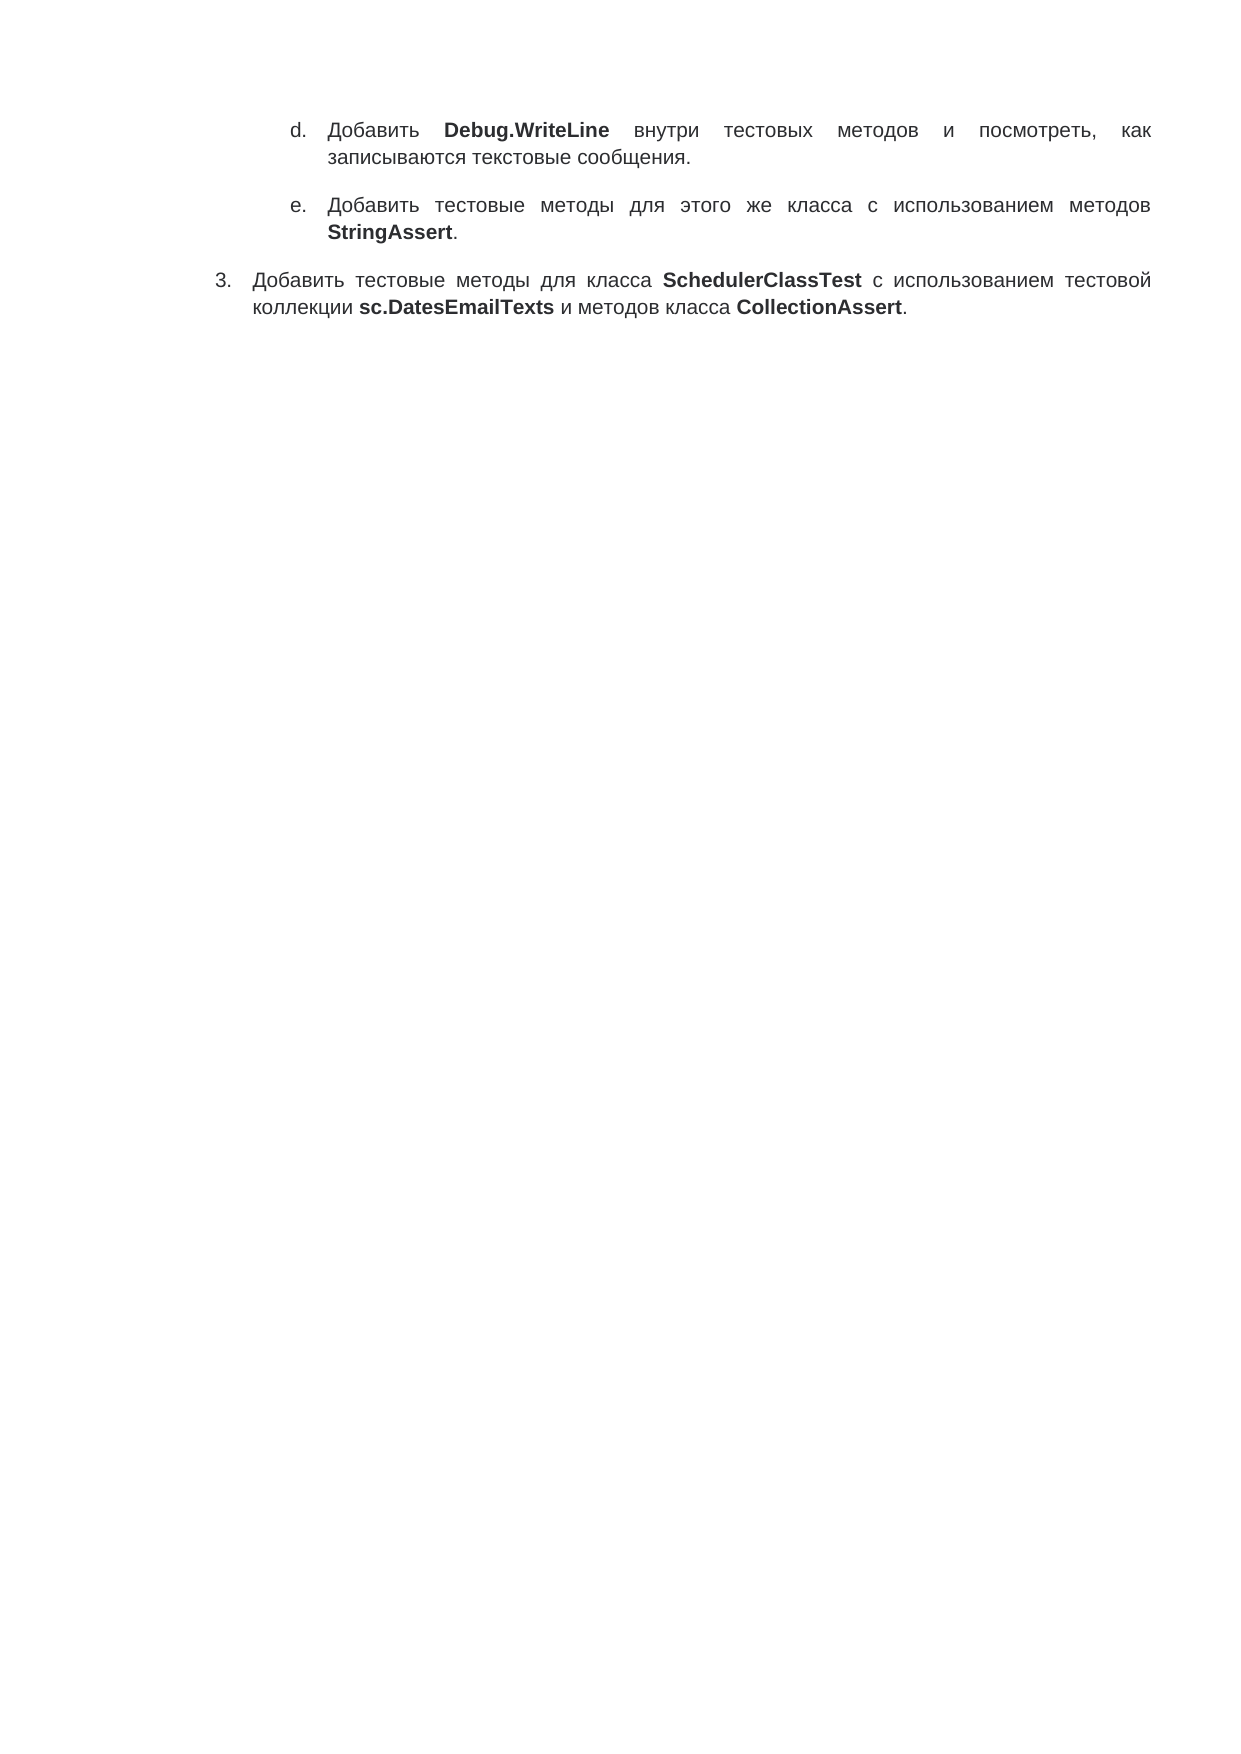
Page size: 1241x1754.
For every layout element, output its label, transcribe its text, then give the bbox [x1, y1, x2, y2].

list Добавить Debug.WriteLine внутри тестовых методов и посмотреть, как записываются текстовые сообщения. [290, 118, 1152, 169]
list Добавить тестовые методы для класса SchedulerClassTest с использованием тестовой коллекции sc.DatesEmailTexts и методов класса CollectionAssert. [215, 268, 1152, 319]
list Добавить тестовые методы для этого же класса с использованием методов StringAssert. [290, 193, 1152, 244]
